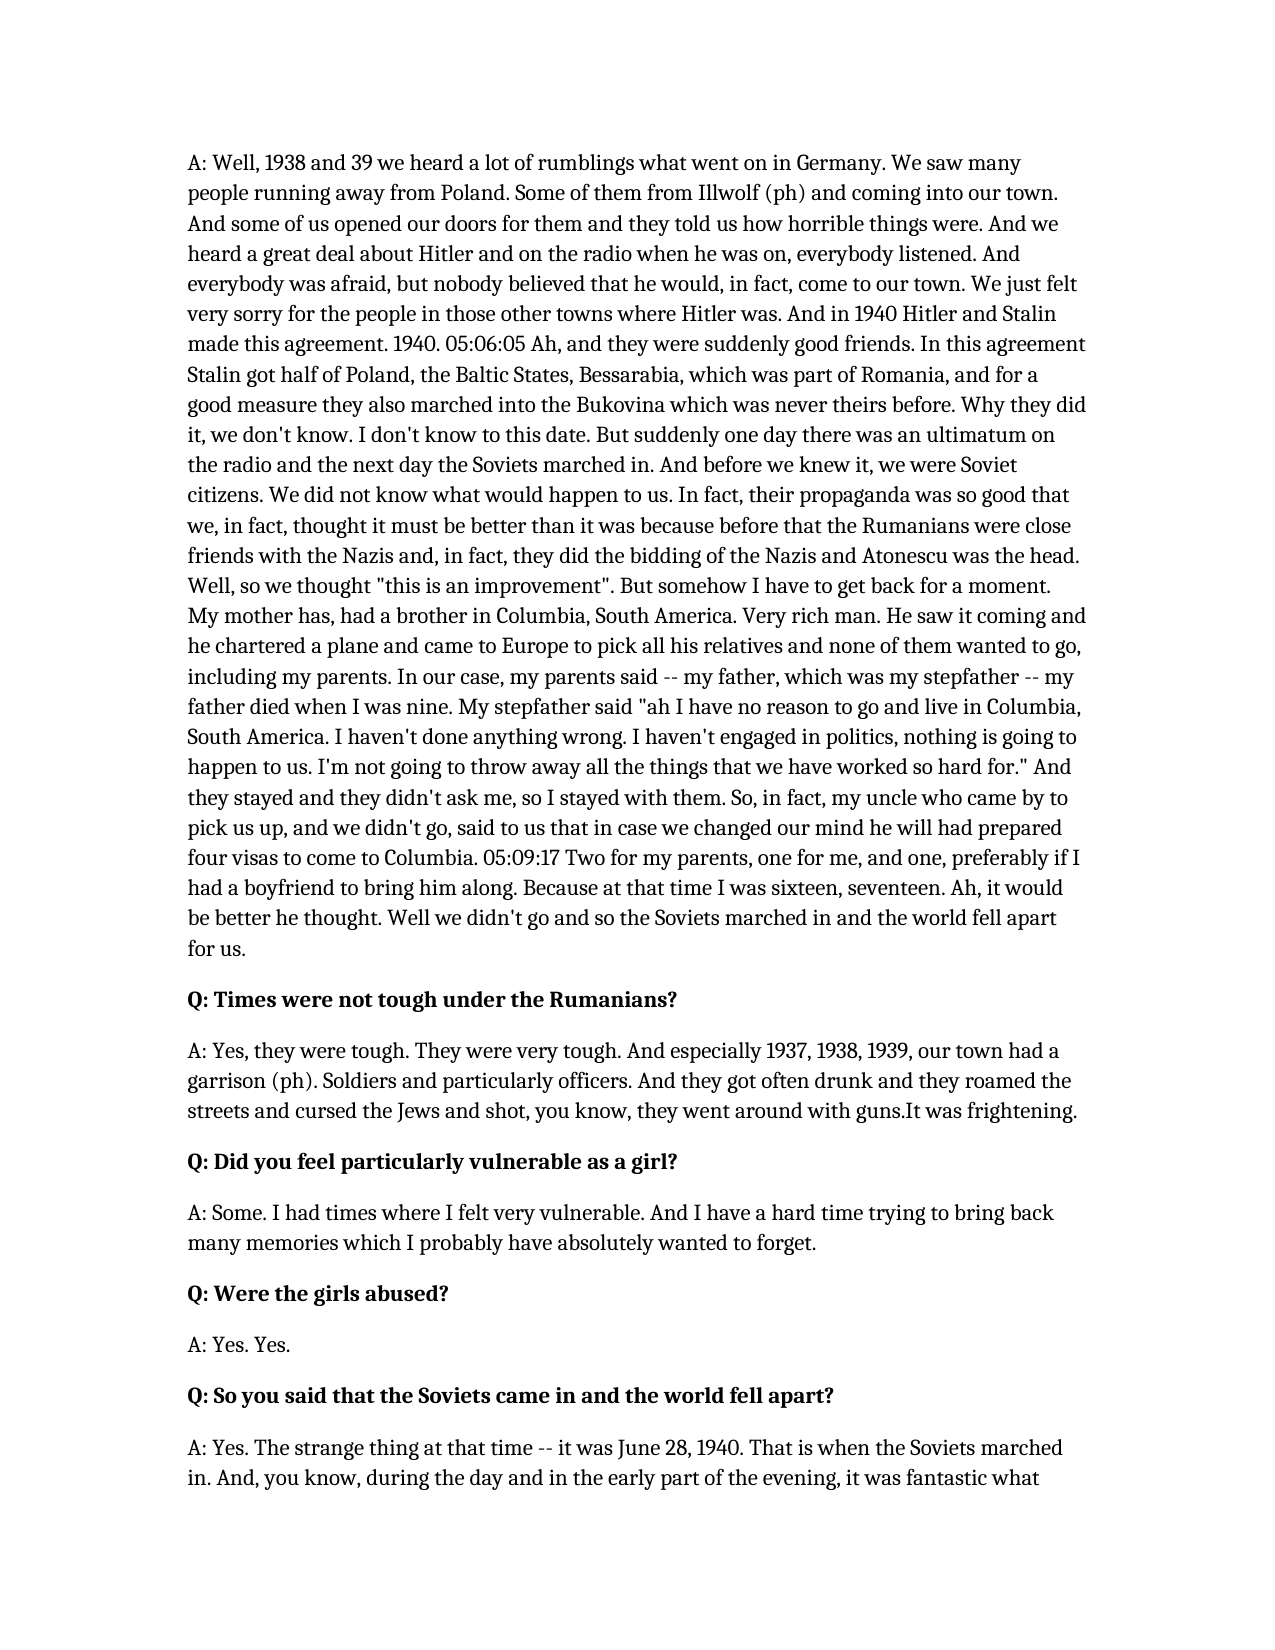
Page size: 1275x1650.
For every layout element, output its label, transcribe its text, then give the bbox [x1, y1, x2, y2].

text Q: Were the girls abused? [187, 1281, 1087, 1308]
text A: Yes. Yes. [187, 1332, 1087, 1359]
text Q: Times were not tough under the Rumanians? [187, 986, 1087, 1013]
text A: Yes, they were tough. They were very tough. And especially 1937, 1938, 1939, our town had a garrison (ph). Soldiers and particularly officers. And they got often drunk and they roamed the streets and cursed the Jews and shot, you know, they went around with guns.It was frightening. [187, 1037, 1087, 1124]
text A: Well, 1938 and 39 we heard a lot of rumblings what went on in Germany. We saw many people running away from Poland. Some of them from Illwolf (ph) and coming into our town. And some of us opened our doors for them and they told us how horrible things were. And we heard a great deal about Hitler and on the radio when he was on, everybody listened. And everybody was afraid, but nobody believed that he would, in fact, come to our town. We just felt very sorry for the people in those other towns where Hitler was. And in 1940 Hitler and Stalin made this agreement. 1940. 05:06:05 Ah, and they were suddenly good friends. In this agreement Stalin got half of Poland, the Baltic States, Bessarabia, which was part of Romania, and for a good measure they also marched into the Bukovina which was never theirs before. Why they did it, we don't know. I don't know to this date. But suddenly one day there was an ultimatum on the radio and the next day the Soviets marched in. And before we knew it, we were Soviet citizens. We did not know what would happen to us. In fact, their propaganda was so good that we, in fact, thought it must be better than it was because before that the Rumanians were close friends with the Nazis and, in fact, they did the bidding of the Nazis and Atonescu was the head. Well, so we thought "this is an improvement". But somehow I have to get back for a moment. My mother has, had a brother in Columbia, South America. Very rich man. He saw it coming and he chartered a plane and came to Europe to pick all his relatives and none of them wanted to go, including my parents. In our case, my parents said -- my father, which was my stepfather -- my father died when I was nine. My stepfather said "ah I have no reason to go and live in Columbia, South America. I haven't done anything wrong. I haven't engaged in politics, nothing is going to happen to us. I'm not going to throw away all the things that we have worked so hard for." And they stayed and they didn't ask me, so I stayed with them. So, in fact, my uncle who came by to pick us up, and we didn't go, said to us that in case we changed our mind he will had prepared four visas to come to Columbia. 05:09:17 Two for my parents, one for me, and one, preferably if I had a boyfriend to bring him along. Because at that time I was sixteen, seventeen. Ah, it would be better he thought. Well we didn't go and so the Soviets marched in and the world fell apart for us. [187, 150, 1087, 962]
text Q: Did you feel particularly vulnerable as a girl? [187, 1149, 1087, 1175]
text A: Some. I had times where I felt very vulnerable. And I have a hard time trying to bring back many memories which I probably have absolutely wanted to forget. [187, 1200, 1087, 1257]
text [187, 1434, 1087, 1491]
text Q: So you said that the Soviets came in and the world fell apart? [187, 1383, 1087, 1410]
